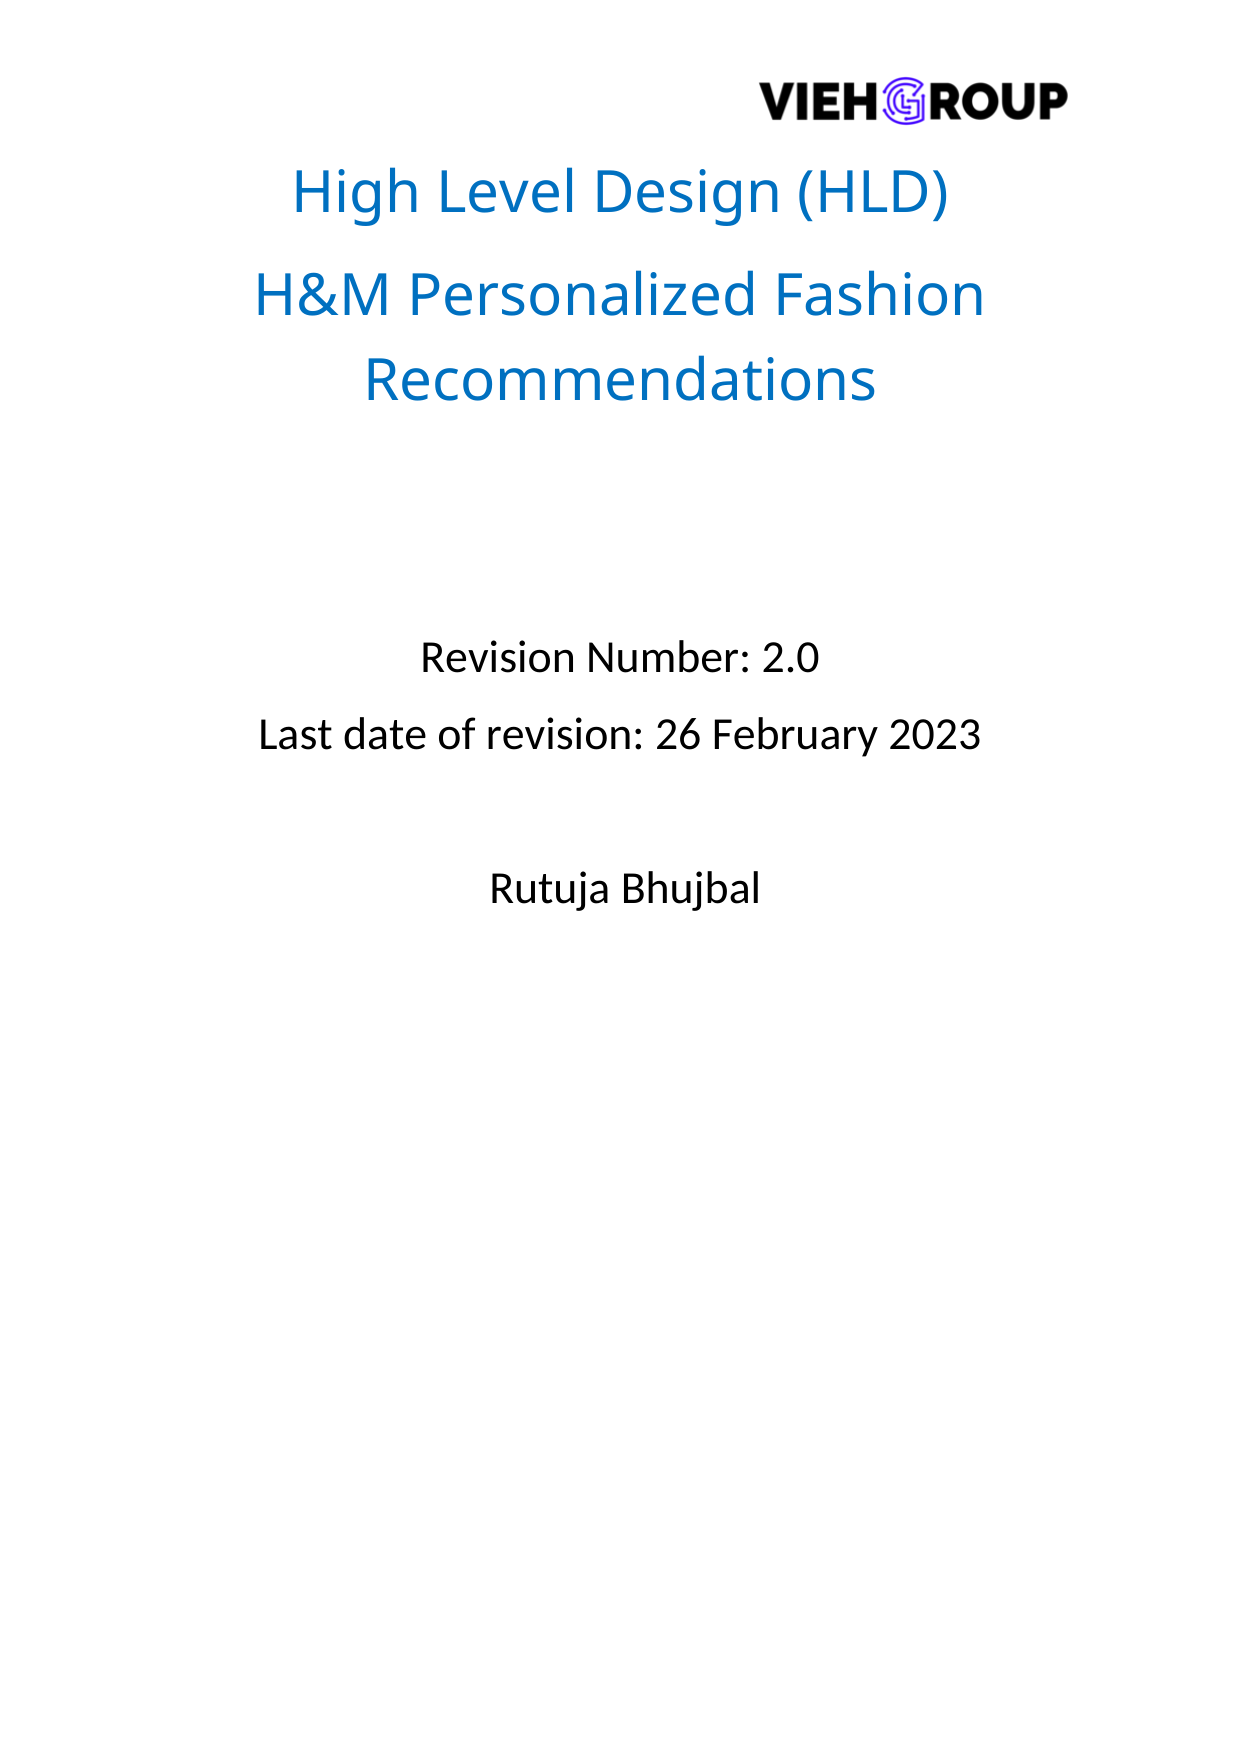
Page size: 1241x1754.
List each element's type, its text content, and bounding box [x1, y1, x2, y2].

text High Level Design (HLD) [150, 150, 1090, 229]
text Rutuja Bhujbal [150, 859, 1090, 915]
text Revision Number: 2.0 [150, 628, 1090, 684]
text H&M Personalized Fashion Recommendations [150, 252, 1090, 418]
text Last date of revision: 26 February 2023 [150, 705, 1090, 761]
picture [744, 73, 1091, 127]
